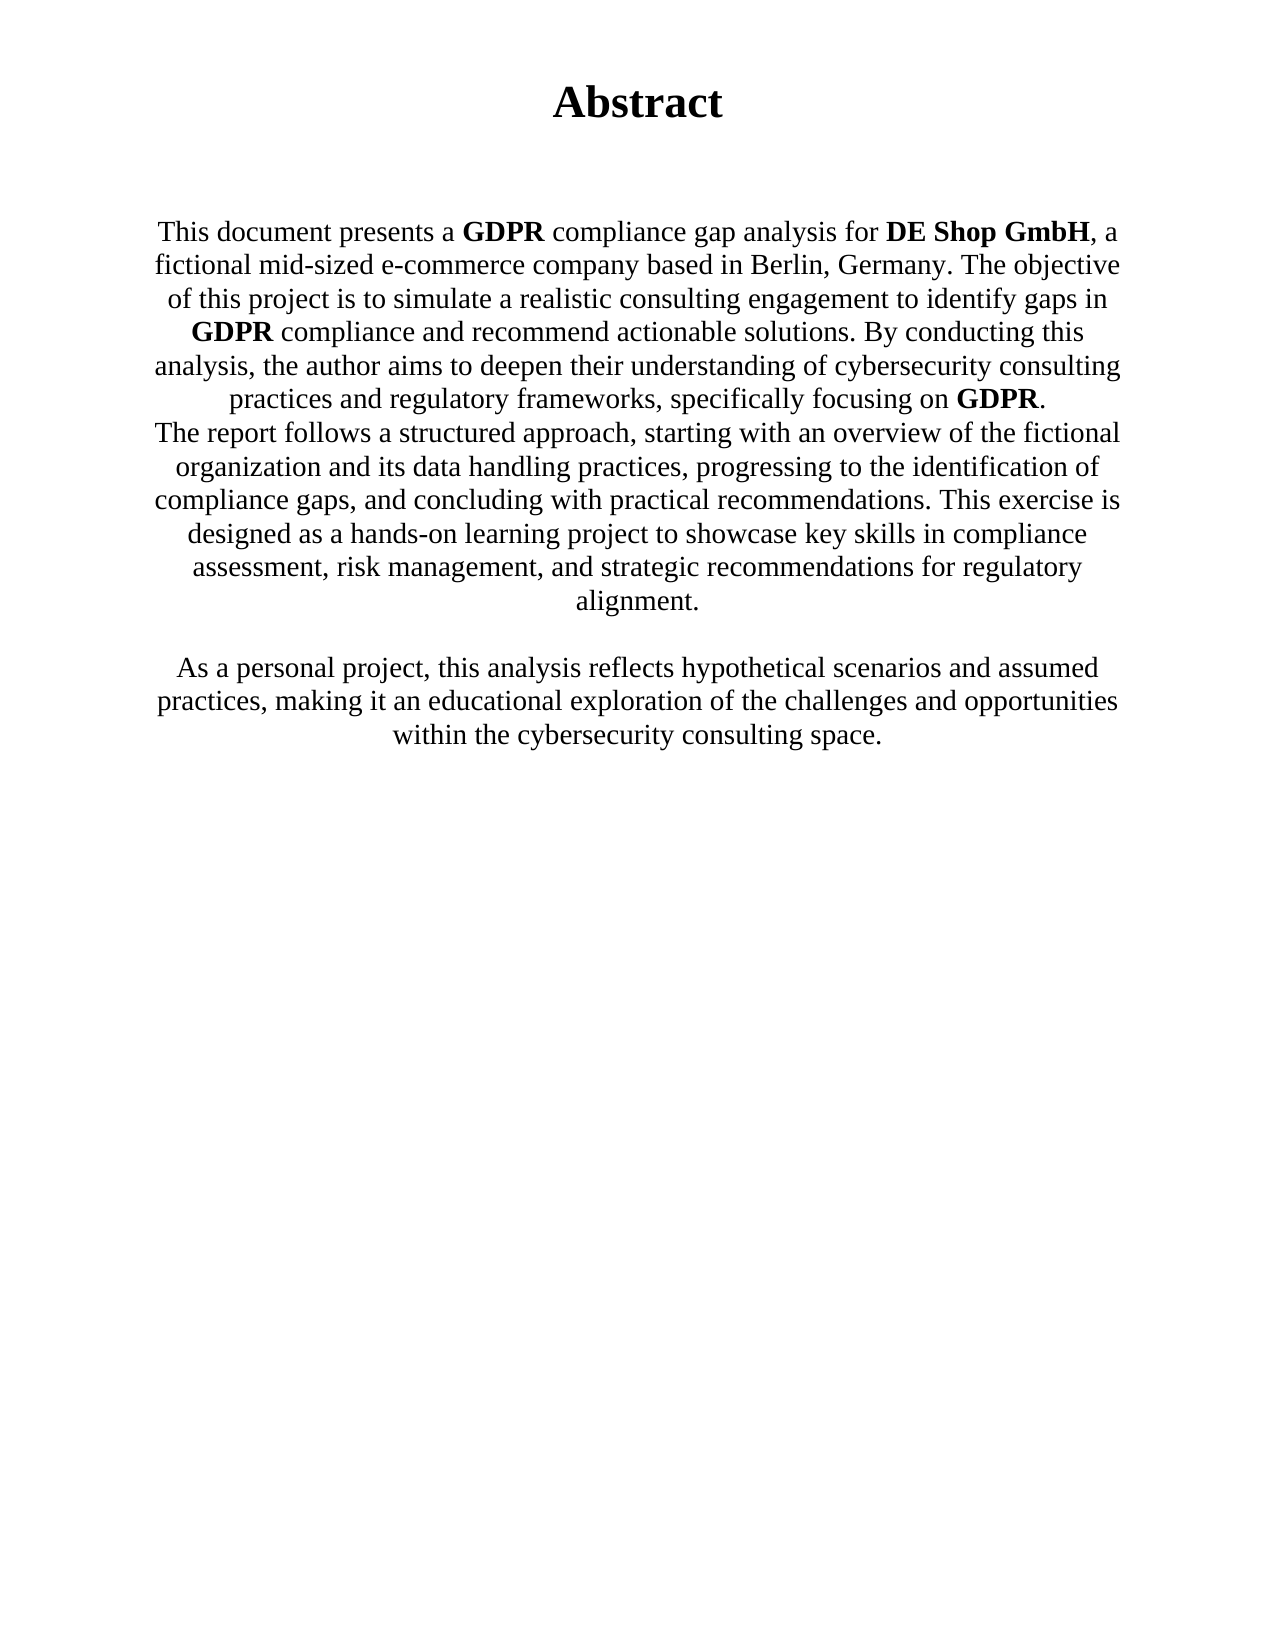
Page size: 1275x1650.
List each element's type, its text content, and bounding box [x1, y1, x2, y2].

text Abstract [150, 75, 1125, 128]
text This document presents a GDPR compliance gap analysis for DE Shop GmbH, a fictional mid-sized e-commerce company based in Berlin, Germany. The objective of this project is to simulate a realistic consulting engagement to identify gaps in GDPR compliance and recommend actionable solutions. By conducting this analysis, the author aims to deepen their understanding of cybersecurity consulting practices and regulatory frameworks, specifically focusing on GDPR. [150, 214, 1125, 415]
text The report follows a structured approach, starting with an overview of the fictional organization and its data handling practices, progressing to the identification of compliance gaps, and concluding with practical recommendations. This exercise is designed as a hands-on learning project to showcase key skills in compliance assessment, risk management, and strategic recommendations for regulatory alignment. [150, 415, 1125, 616]
text As a personal project, this analysis reflects hypothetical scenarios and assumed practices, making it an educational exploration of the challenges and opportunities within the cybersecurity consulting space. [150, 650, 1125, 751]
